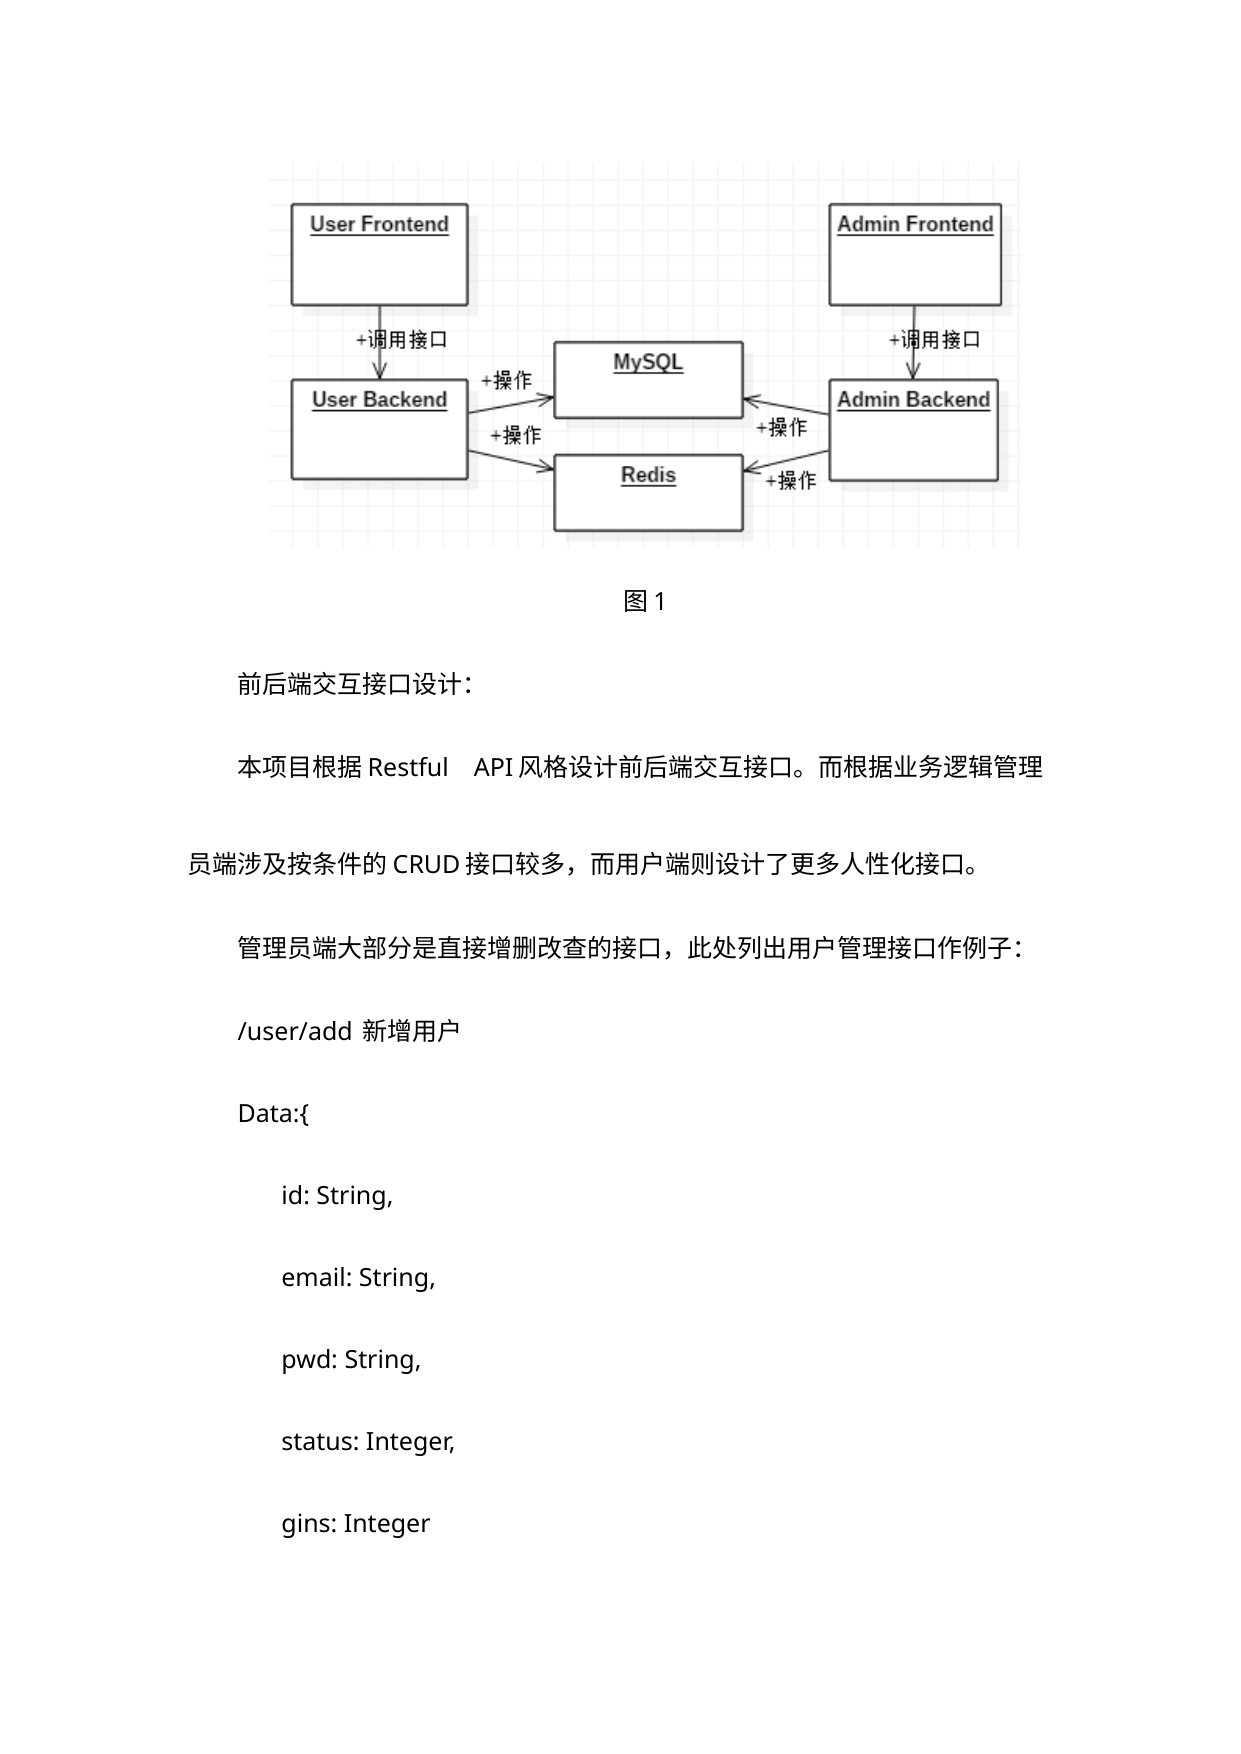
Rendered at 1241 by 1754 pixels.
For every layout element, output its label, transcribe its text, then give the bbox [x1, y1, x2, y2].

text Data:{ [187, 1080, 1053, 1145]
text 前后端交互接口设计： [187, 650, 1053, 715]
text status: Integer, [187, 1408, 1053, 1473]
text pwd: String, [187, 1326, 1053, 1391]
text id: String, [187, 1162, 1053, 1227]
text 本项目根据Restful API风格设计前后端交互接口。而根据业务逻辑管理员端涉及按条件的CRUD接口较多，而用户端则设计了更多人性化接口。 [187, 733, 1053, 896]
text /user/add 新增用户 [187, 997, 1053, 1062]
picture [269, 162, 1021, 548]
text email: String, [187, 1244, 1053, 1309]
text 管理员端大部分是直接增删改查的接口，此处列出用户管理接口作例子： [187, 914, 1053, 979]
text 图1 [187, 567, 1053, 632]
text gins: Integer [187, 1490, 1053, 1555]
